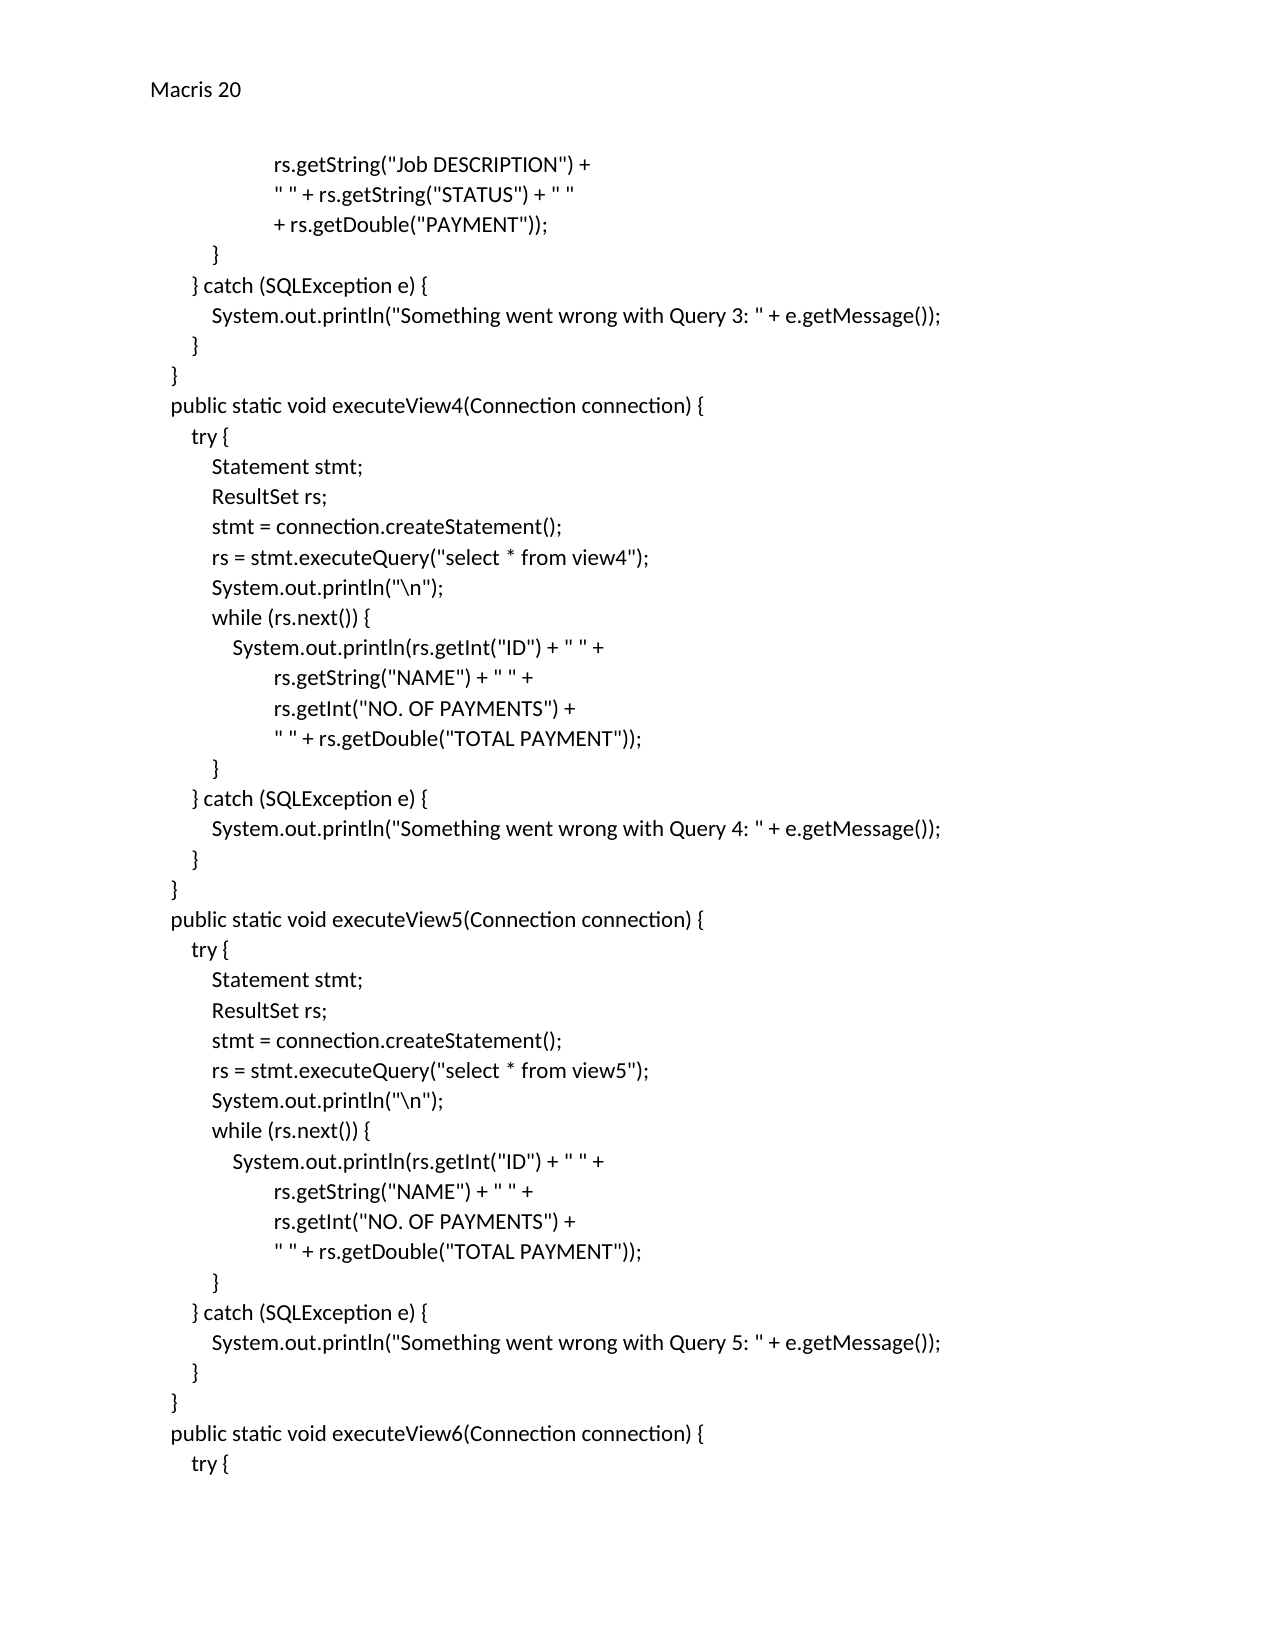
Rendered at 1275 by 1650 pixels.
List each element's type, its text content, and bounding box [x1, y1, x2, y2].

text while (rs.next()) { [150, 1117, 1125, 1145]
text " " + rs.getDouble("TOTAL PAYMENT")); [150, 724, 1125, 752]
text try { [150, 422, 1125, 450]
text rs.getInt("NO. OF PAYMENTS") + [150, 1207, 1125, 1235]
text rs = stmt.executeQuery("select * from view5"); [150, 1056, 1125, 1084]
text rs.getString("Job DESCRIPTION") + [150, 150, 1125, 178]
text + rs.getDouble("PAYMENT")); [150, 210, 1125, 238]
text rs = stmt.executeQuery("select * from view4"); [150, 543, 1125, 571]
text rs.getString("NAME") + " " + [150, 663, 1125, 692]
text System.out.println("\n"); [150, 1086, 1125, 1114]
text rs.getInt("NO. OF PAYMENTS") + [150, 694, 1125, 722]
text " " + rs.getString("STATUS") + " " [150, 180, 1125, 208]
text ResultSet rs; [150, 996, 1125, 1024]
text System.out.println("Something went wrong with Query 5: " + e.getMessage()); [150, 1328, 1125, 1356]
text try { [150, 1449, 1125, 1477]
text public static void executeView5(Connection connection) { [150, 905, 1125, 933]
text } [150, 331, 1125, 359]
text Statement stmt; [150, 966, 1125, 994]
text System.out.println("\n"); [150, 573, 1125, 601]
text } catch (SQLException e) { [150, 784, 1125, 812]
text } [150, 1358, 1125, 1386]
text } [150, 875, 1125, 903]
text stmt = connection.createStatement(); [150, 512, 1125, 541]
text Statement stmt; [150, 452, 1125, 480]
text } [150, 241, 1125, 269]
text ResultSet rs; [150, 482, 1125, 510]
text } catch (SQLException e) { [150, 1298, 1125, 1326]
text } [150, 1388, 1125, 1417]
text } [150, 754, 1125, 782]
text System.out.println(rs.getInt("ID") + " " + [150, 1147, 1125, 1175]
text } [150, 845, 1125, 873]
text public static void executeView6(Connection connection) { [150, 1419, 1125, 1447]
text System.out.println(rs.getInt("ID") + " " + [150, 633, 1125, 661]
text } [150, 361, 1125, 389]
text " " + rs.getDouble("TOTAL PAYMENT")); [150, 1237, 1125, 1266]
text System.out.println("Something went wrong with Query 4: " + e.getMessage()); [150, 814, 1125, 843]
text rs.getString("NAME") + " " + [150, 1177, 1125, 1205]
text } [150, 1268, 1125, 1296]
text try { [150, 935, 1125, 963]
text public static void executeView4(Connection connection) { [150, 392, 1125, 420]
text } catch (SQLException e) { [150, 271, 1125, 299]
text while (rs.next()) { [150, 603, 1125, 631]
text System.out.println("Something went wrong with Query 3: " + e.getMessage()); [150, 301, 1125, 329]
text stmt = connection.createStatement(); [150, 1026, 1125, 1054]
